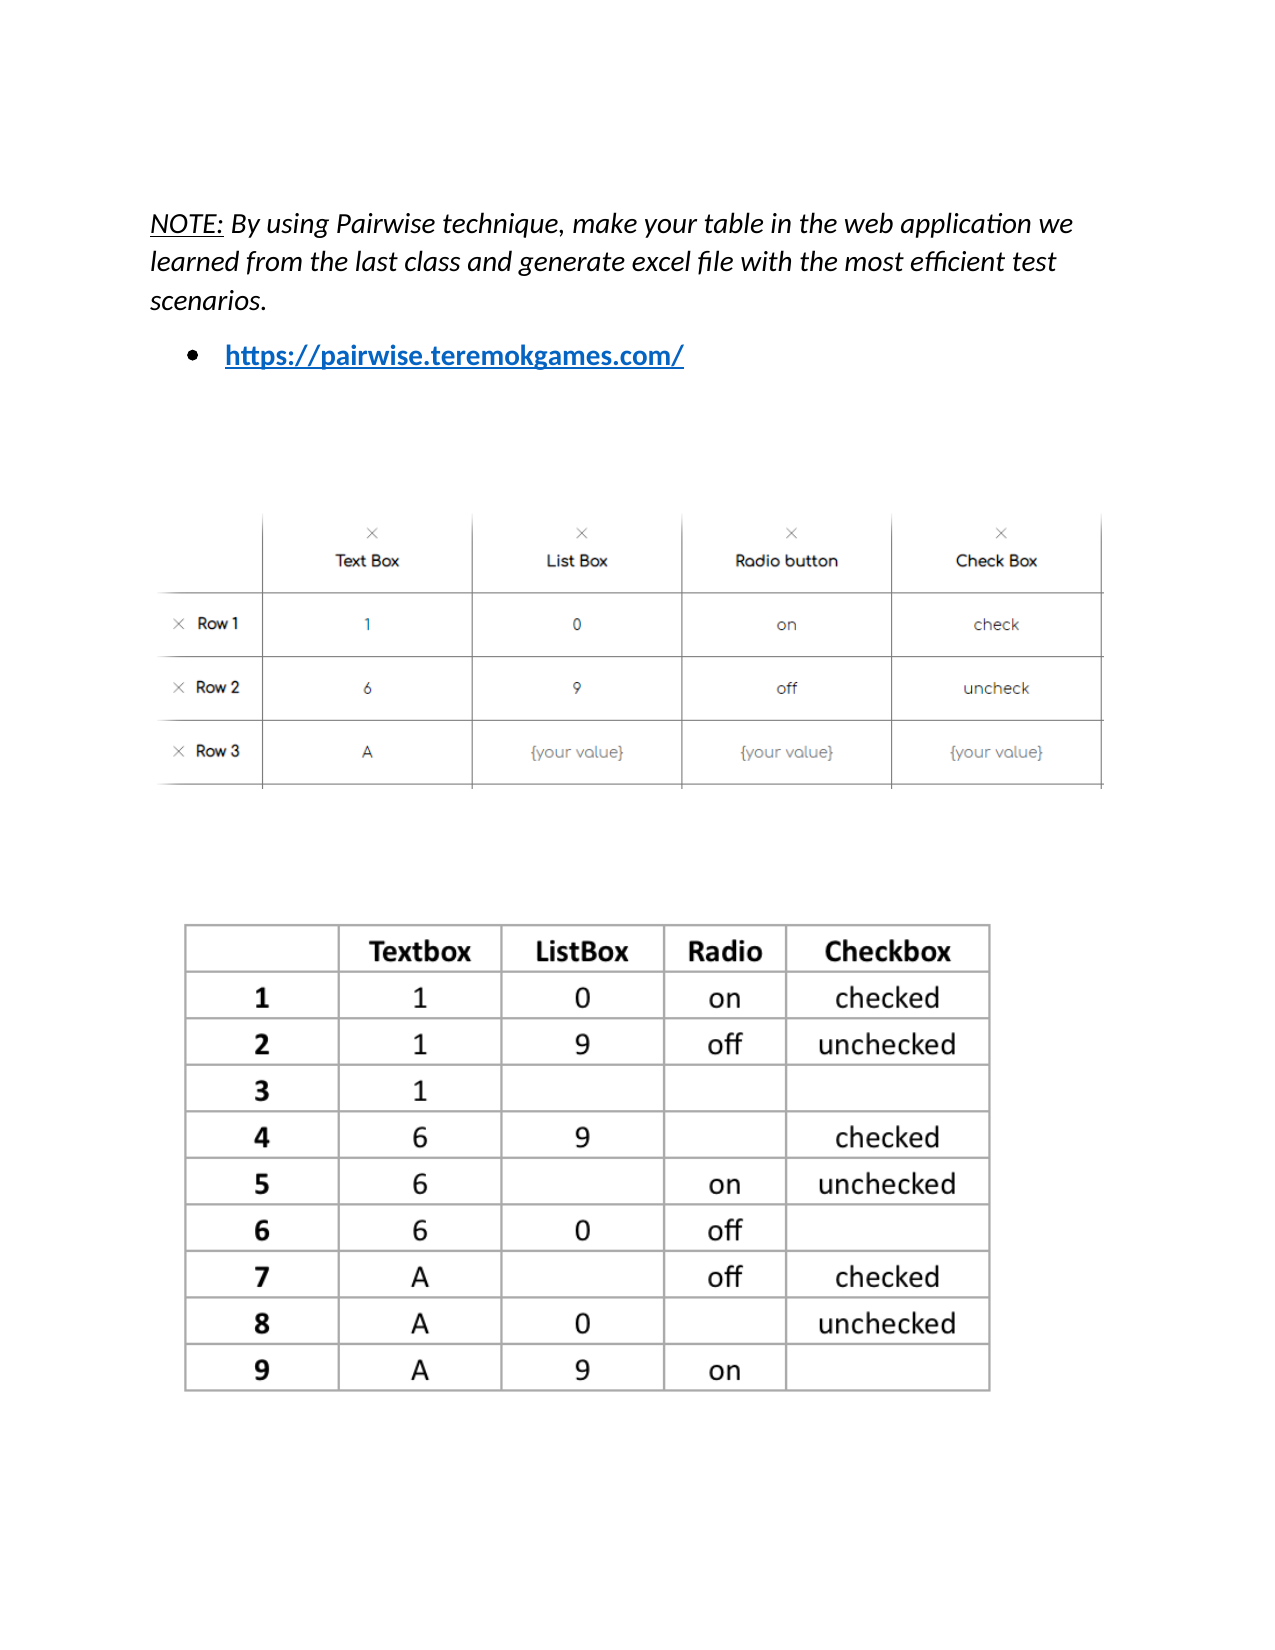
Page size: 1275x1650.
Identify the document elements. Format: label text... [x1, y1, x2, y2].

text NOTE: By using Pairwise technique, make your table in the web application we learned from the last class and generate excel file with the most efficient test scenarios. [150, 205, 1125, 318]
list https://pairwise.teremokgames.com/ [187, 337, 1125, 373]
picture [128, 480, 1104, 789]
picture [139, 895, 1115, 1458]
